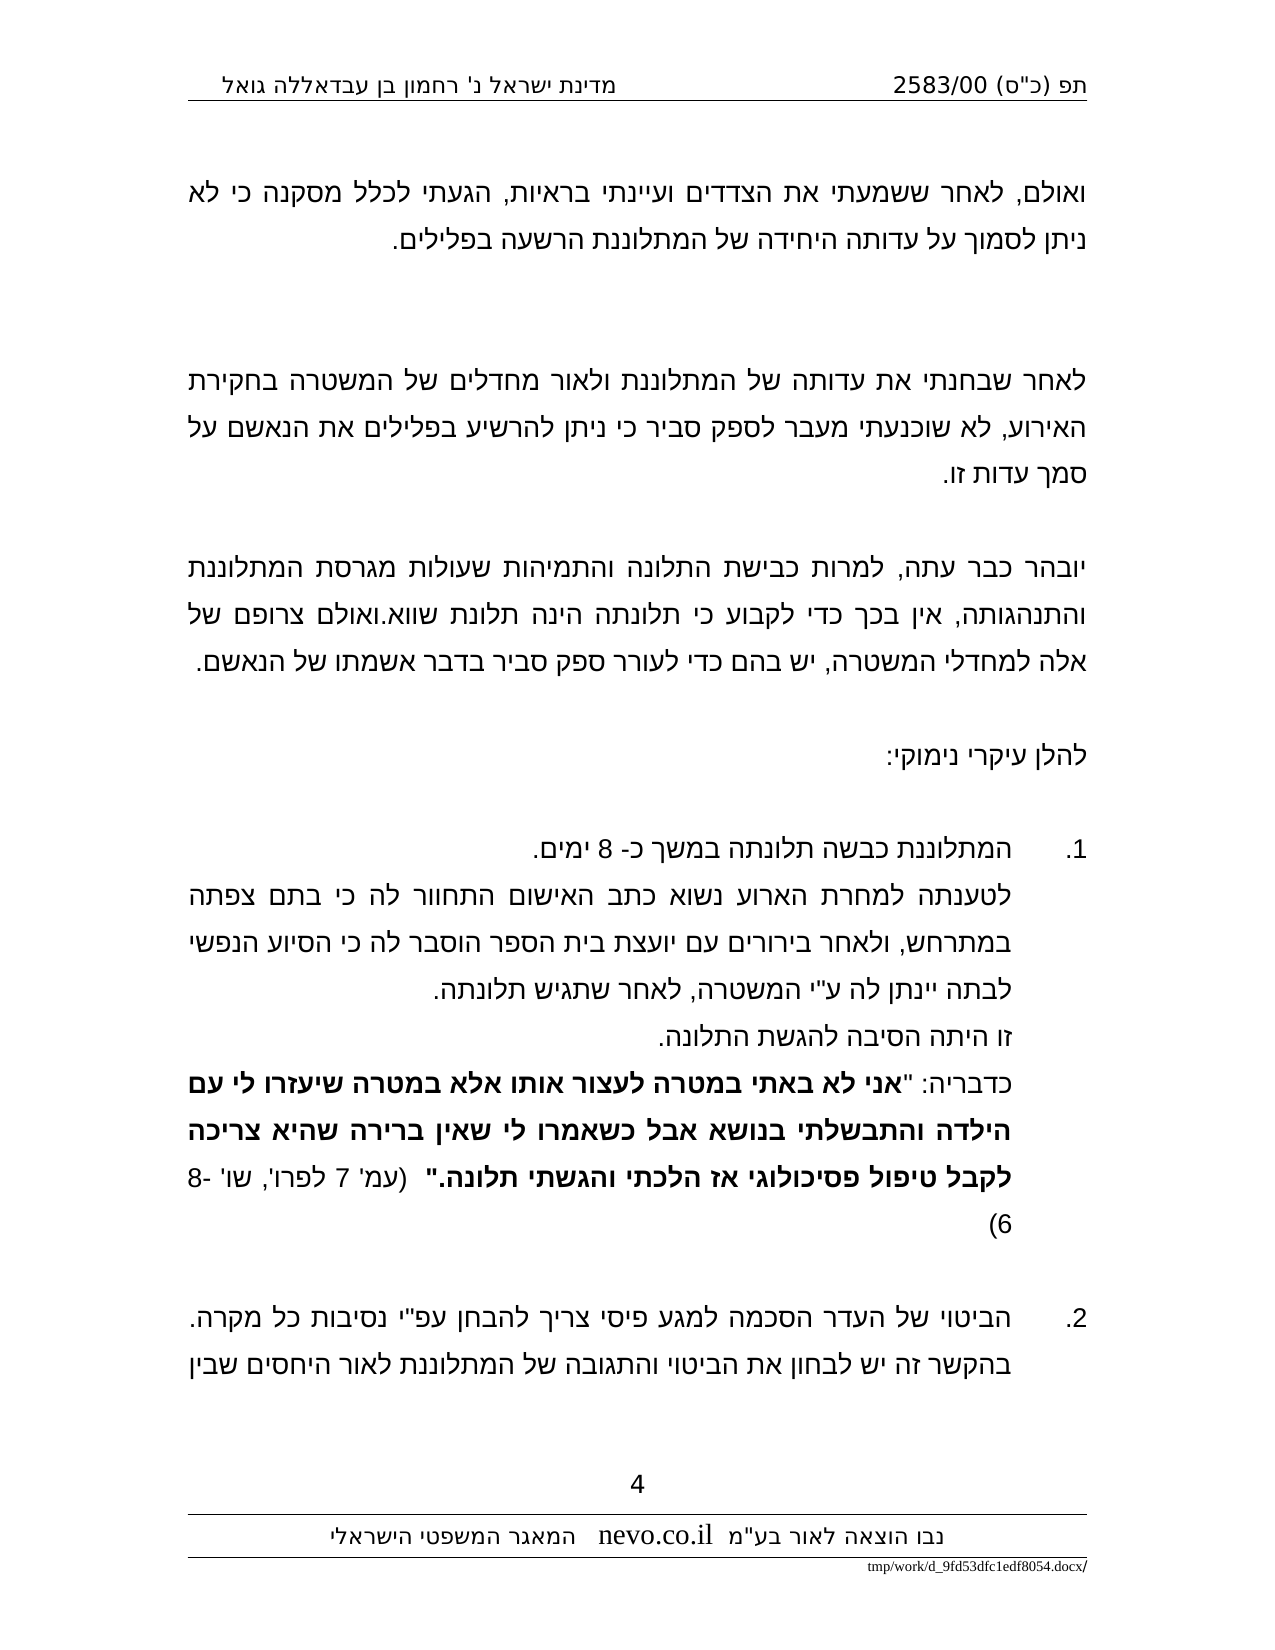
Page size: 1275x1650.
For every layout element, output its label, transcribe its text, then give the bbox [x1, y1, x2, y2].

text להלן עיקרי נימוקי: [187, 740, 1087, 771]
text לטענתה למחרת הארוע נשוא כתב האישום התחוור לה כי בתם צפתה במתרחש, ולאחר בירורים עם יועצת בית הספר הוסבר לה כי הסיוע הנפשי לבתה יינתן לה ע"י המשטרה, לאחר שתגיש תלונתה.נ [187, 880, 1012, 1005]
text כדבריה: "אני לא באתי במטרה לעצור אותו אלא במטרה שיעזרו לי עם הילדה והתבשלתי בנושא אבל כשאמרו לי שאין ברירה שהיא צריכה לקבל טיפול פסיכולוגי אז הלכתי והגשתי תלונה." (עמ' 7 לפרו', שו' 8-6) [187, 1068, 1012, 1240]
text יובהר כבר עתה, למרות כבישת התלונה והתמיהות שעולות מגרסת המתלוננת והתנהגותה, אין בכך כדי לקבוע כי תלונתה הינה תלונת שווא.ואולם צרופם של אלה למחדלי המשטרה, יש בהם כדי לעורר ספק סביר בדבר אשמתו של הנאשם.ב [187, 552, 1087, 677]
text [187, 1302, 1087, 1380]
text זו היתה הסיבה להגשת התלונה.ב [187, 1021, 1012, 1052]
text לאחר שבחנתי את עדותה של המתלוננת ולאור מחדלים של המשטרה בחקירת האירוע, לא שוכנעתי מעבר לספק סביר כי ניתן להרשיע בפלילים את הנאשם על סמך עדות זו.נ [187, 365, 1087, 490]
text ואולם, לאחר ששמעתי את הצדדים ועיינתי בראיות, הגעתי לכלל מסקנה כי לא ניתן לסמוך על עדותה היחידה של המתלוננת הרשעה בפלילים.ו [187, 177, 1087, 255]
text 1. המתלוננת כבשה תלונתה במשך כ- 8 ימים.ו [187, 833, 1087, 865]
